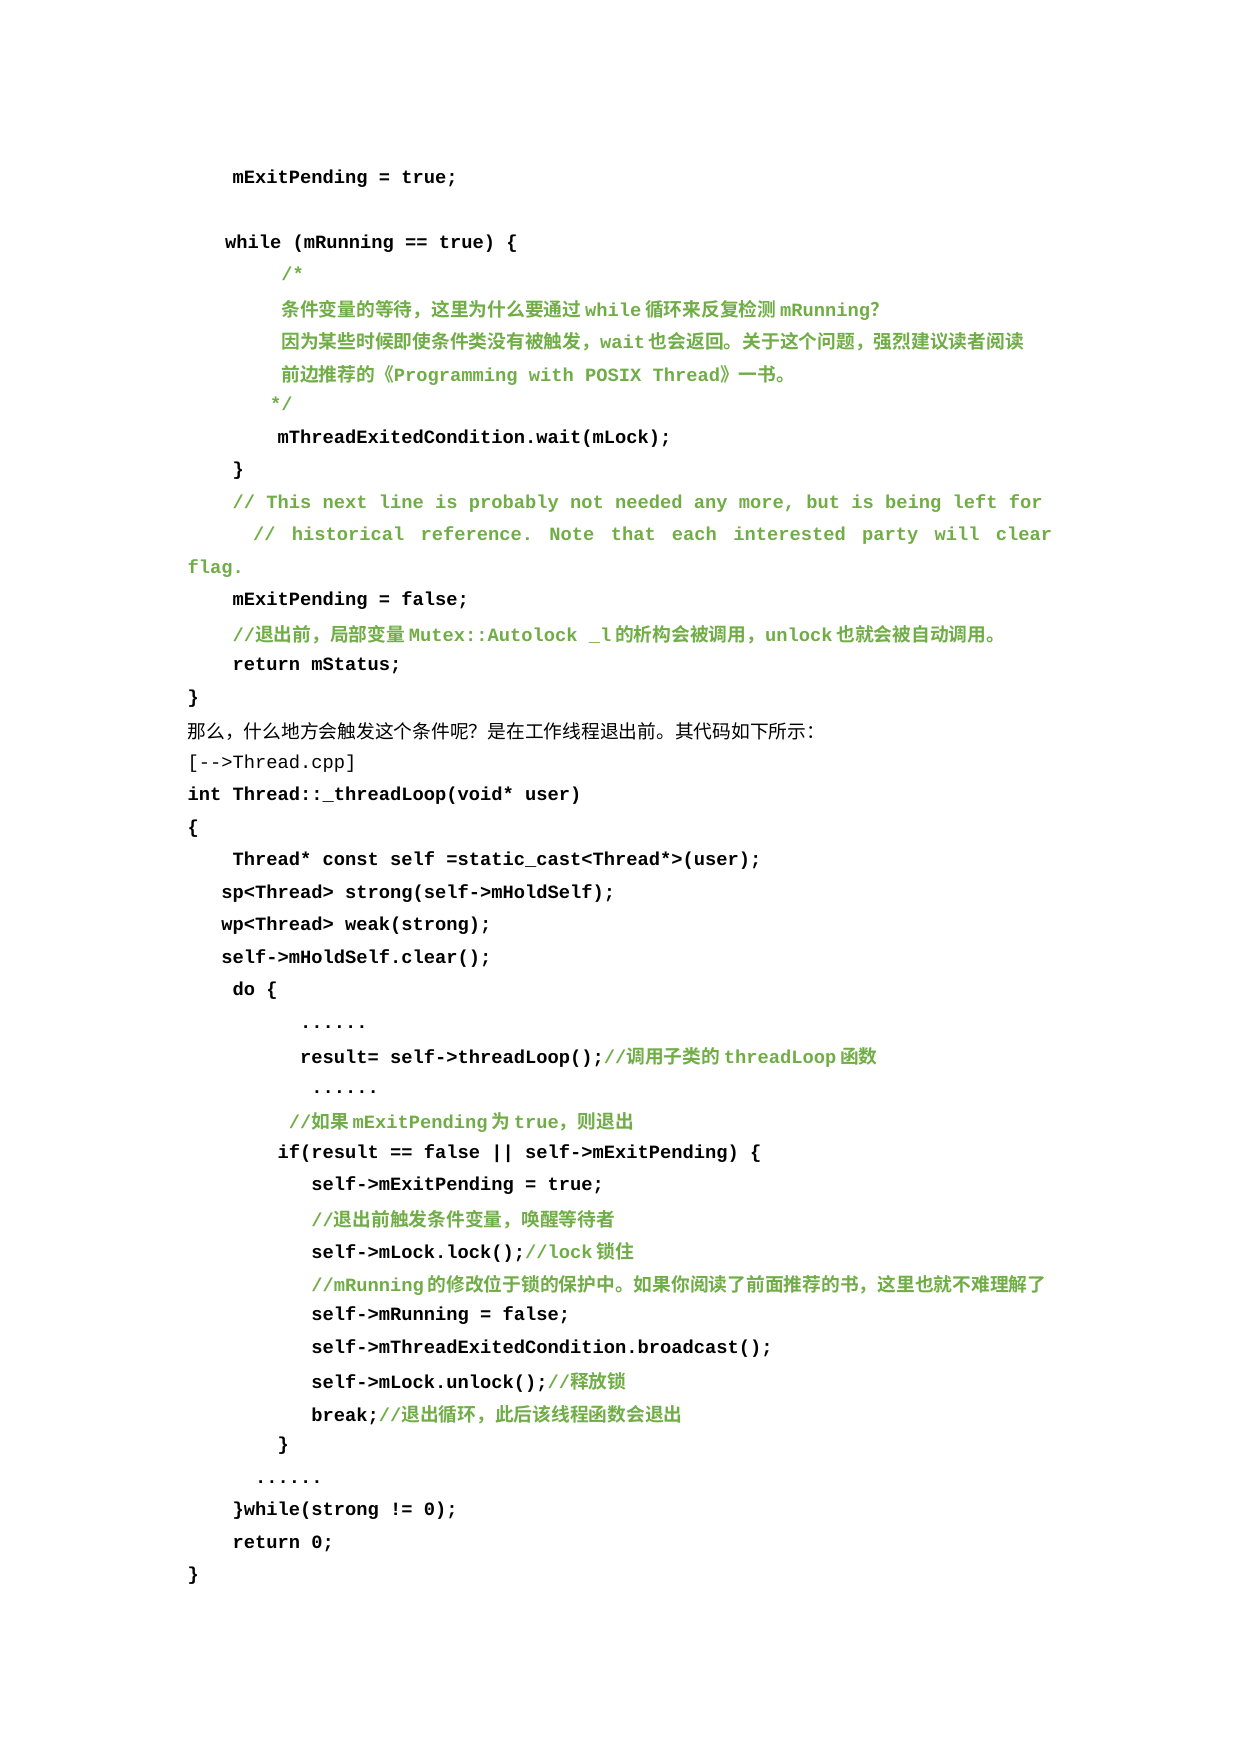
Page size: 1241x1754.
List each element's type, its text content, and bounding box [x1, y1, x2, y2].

text return mStatus; [187, 649, 1053, 682]
text ...... [187, 1007, 1053, 1039]
text self->mLock.lock();//lock锁住 [187, 1234, 1053, 1267]
text self->mThreadExitedCondition.broadcast(); [187, 1332, 1053, 1364]
text while (mRunning == true) { [187, 227, 1053, 259]
text //如果mExitPending为true，则退出 [187, 1104, 1053, 1137]
text } [187, 1429, 1053, 1462]
text mExitPending = true; [187, 162, 1053, 194]
text do { [187, 974, 1053, 1007]
text 前边推荐的《Programming with POSIX Thread》一书。 [187, 357, 1053, 389]
text // historical reference. Note that each interested party will clear flag. [187, 519, 1053, 584]
text self->mRunning = false; [187, 1299, 1053, 1332]
text 条件变量的等待，这里为什么要通过while循环来反复检测mRunning？ [187, 292, 1053, 324]
text int Thread::_threadLoop(void* user) [187, 779, 1053, 812]
text self->mHoldSelf.clear(); [187, 942, 1053, 974]
text 因为某些时候即使条件类没有被触发，wait也会返回。关于这个问题，强烈建议读者阅读 [187, 324, 1053, 357]
text ...... [187, 1072, 1053, 1104]
text result= self->threadLoop();//调用子类的threadLoop函数 [187, 1039, 1053, 1072]
text break;//退出循环，此后该线程函数会退出 [187, 1397, 1053, 1429]
text [-->Thread.cpp] [187, 747, 1053, 779]
text ...... [187, 1462, 1053, 1494]
text } [187, 682, 1053, 714]
text mExitPending = false; [187, 584, 1053, 617]
text return 0; [187, 1527, 1053, 1559]
text */ [187, 389, 1053, 422]
text sp<Thread> strong(self->mHoldSelf); [187, 877, 1053, 909]
text }while(strong != 0); [187, 1494, 1053, 1527]
text /* [187, 259, 1053, 292]
text self->mLock.unlock();//释放锁 [187, 1364, 1053, 1397]
text mThreadExitedCondition.wait(mLock); [187, 422, 1053, 454]
text 那么，什么地方会触发这个条件呢？是在工作线程退出前。其代码如下所示： [187, 714, 1053, 747]
text } [187, 1559, 1053, 1592]
text Thread* const self =static_cast<Thread*>(user); [187, 844, 1053, 877]
text //退出前触发条件变量，唤醒等待者 [187, 1202, 1053, 1234]
text { [187, 812, 1053, 844]
text //mRunning的修改位于锁的保护中。如果你阅读了前面推荐的书，这里也就不难理解了 [187, 1267, 1053, 1299]
text wp<Thread> weak(strong); [187, 909, 1053, 942]
text } [187, 454, 1053, 487]
text if(result == false || self->mExitPending) { [187, 1137, 1053, 1169]
text self->mExitPending = true; [187, 1169, 1053, 1202]
text // This next line is probably not needed any more, but is being left for [187, 487, 1053, 519]
text //退出前，局部变量Mutex::Autolock _l的析构会被调用，unlock也就会被自动调用。 [187, 617, 1053, 649]
